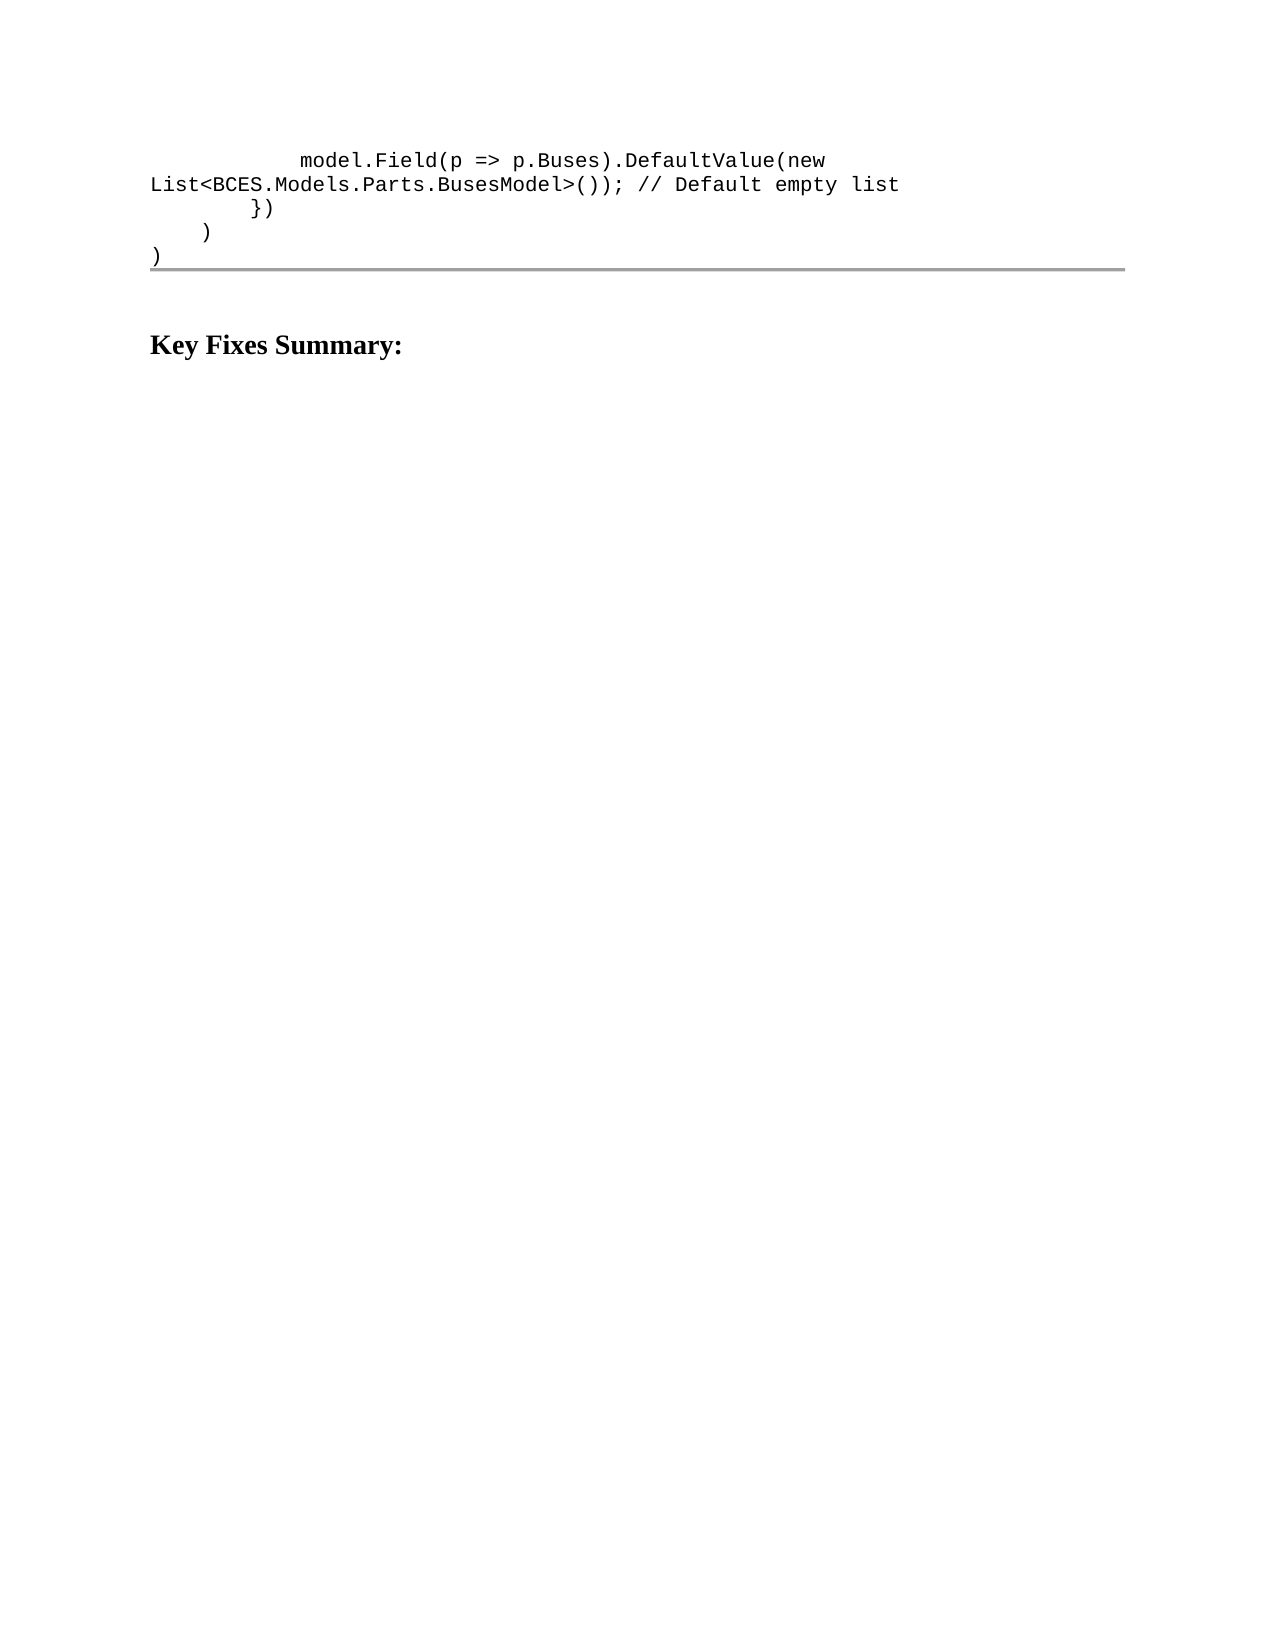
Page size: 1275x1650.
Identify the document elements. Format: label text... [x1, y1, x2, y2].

text model.Field(p => p.Buses).DefaultValue(new List<BCES.Models.Parts.BusesModel>()); // Default empty list [150, 150, 1125, 197]
text ) [150, 244, 1125, 268]
text Key Fixes Summary: [150, 328, 1125, 360]
text ) [150, 221, 1125, 244]
text }) [150, 197, 1125, 221]
